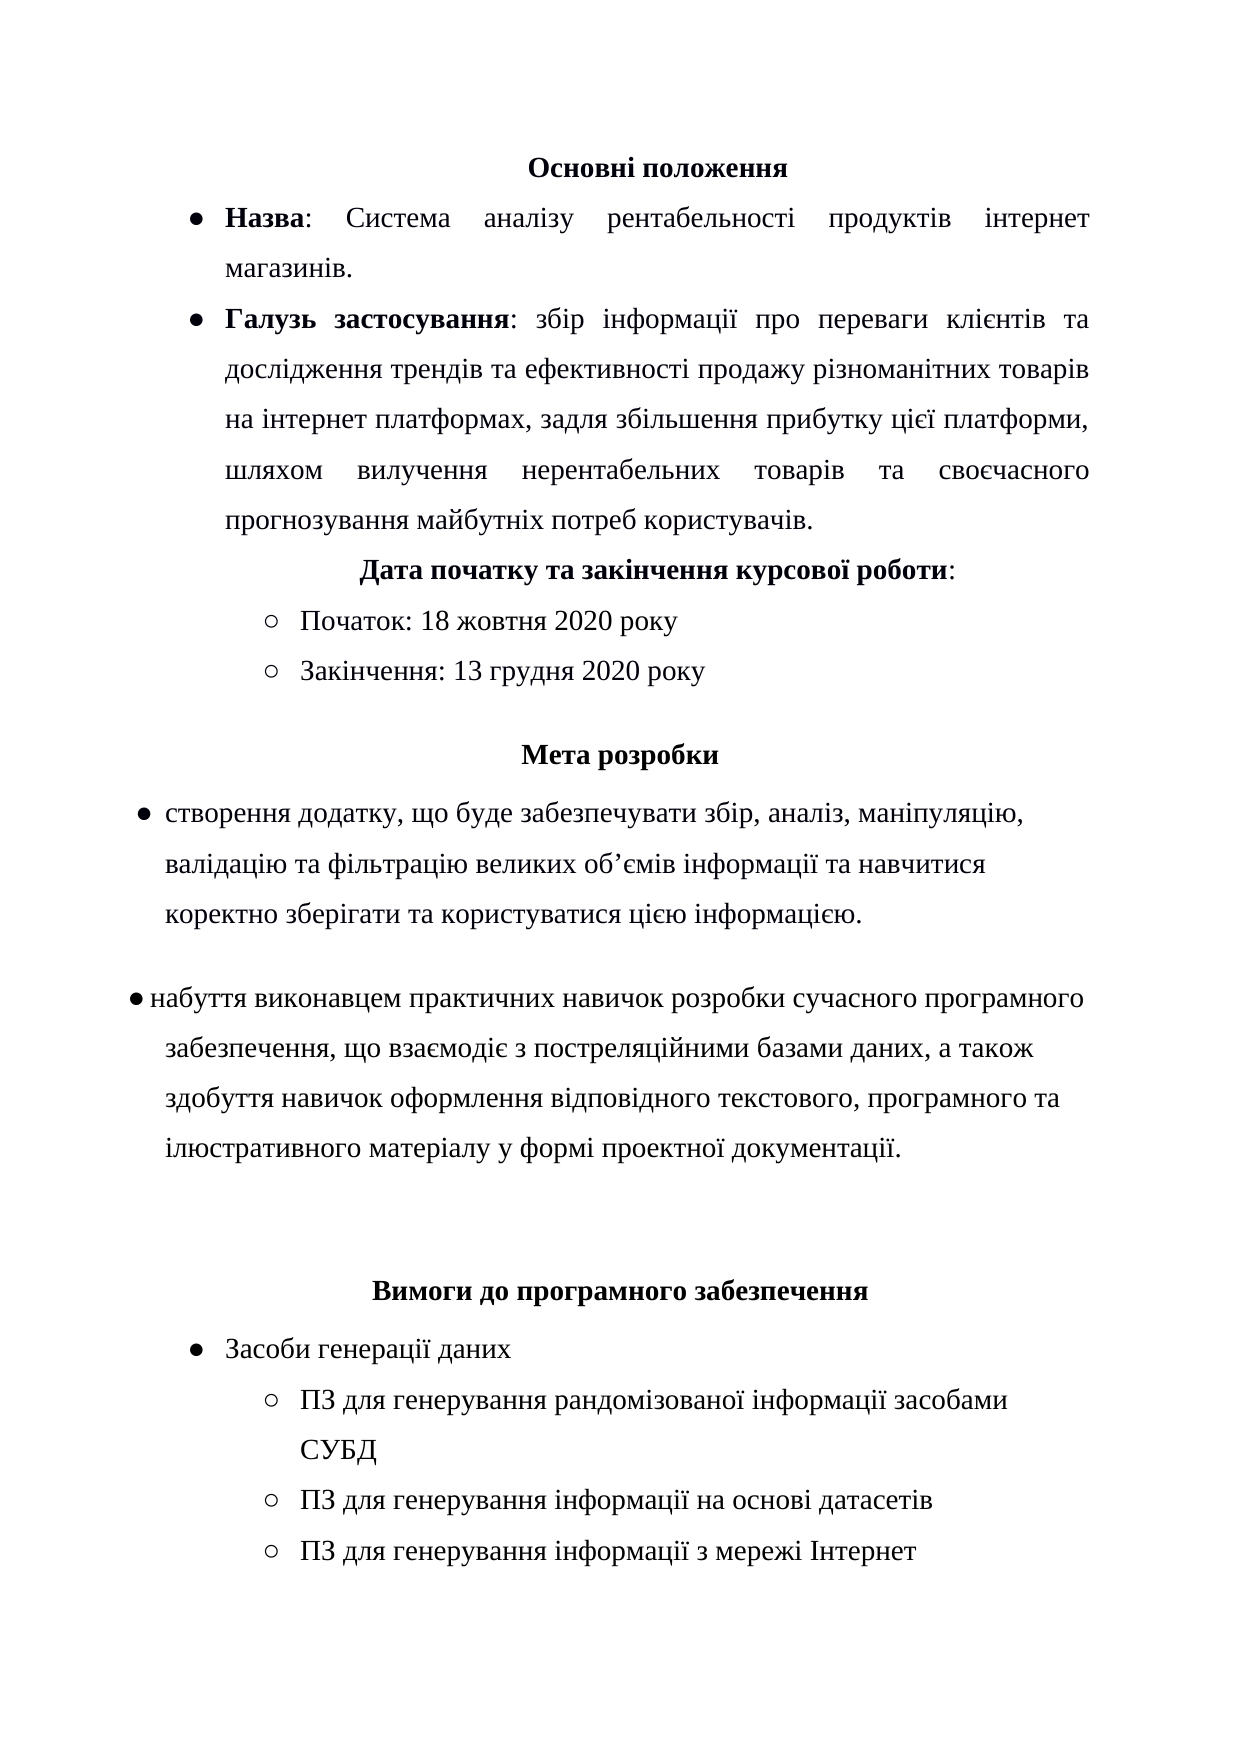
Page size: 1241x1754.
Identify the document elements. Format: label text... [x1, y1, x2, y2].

subtitle Вимоги до програмного забезпечення [150, 1273, 1090, 1306]
list Засоби генерації даних [187, 1332, 1090, 1365]
list Початок: 18 жовтня 2020 року [262, 603, 1090, 636]
list Закінчення: 13 грудня 2020 року [262, 653, 1090, 687]
subtitle набуття виконавцем практичних навичок розробки сучасного програмного забезпечення, що взаємодіє з постреляційними базами даних, а також здобуття навичок оформлення відповідного текстового, програмного та ілюстративного матеріалу у формі проектної документації. [127, 980, 1090, 1164]
list ПЗ для генерування інформації з мережі Інтернет [262, 1533, 1090, 1566]
list ПЗ для генерування рандомізованої інформації засобами СУБД [262, 1382, 1090, 1466]
list Галузь застосування: збір інформації про переваги клієнтів та дослідження трендів та ефективності продажу різноманітних товарів на інтернет платформах, задля збільшення прибутку цієї платформи, шляхом вилучення нерентабельних товарів та своєчасного прогнозування майбутніх потреб користувачів. [187, 301, 1090, 536]
text Основні положення [225, 150, 1090, 183]
subtitle Мета розробки [150, 737, 1090, 770]
list створення додатку, що буде забезпечувати збір, аналіз, маніпуляцію, валідацію та фільтрацію великих об’ємів інформації та навчитися коректно зберігати та користуватися цією інформацією. [135, 795, 1090, 929]
text Дата початку та закінчення курсової роботи: [225, 552, 1090, 586]
list ПЗ для генерування інформації на основі датасетів [262, 1482, 1090, 1516]
list Назва: Система аналізу рентабельності продуктів інтернет магазинів. [187, 200, 1090, 284]
